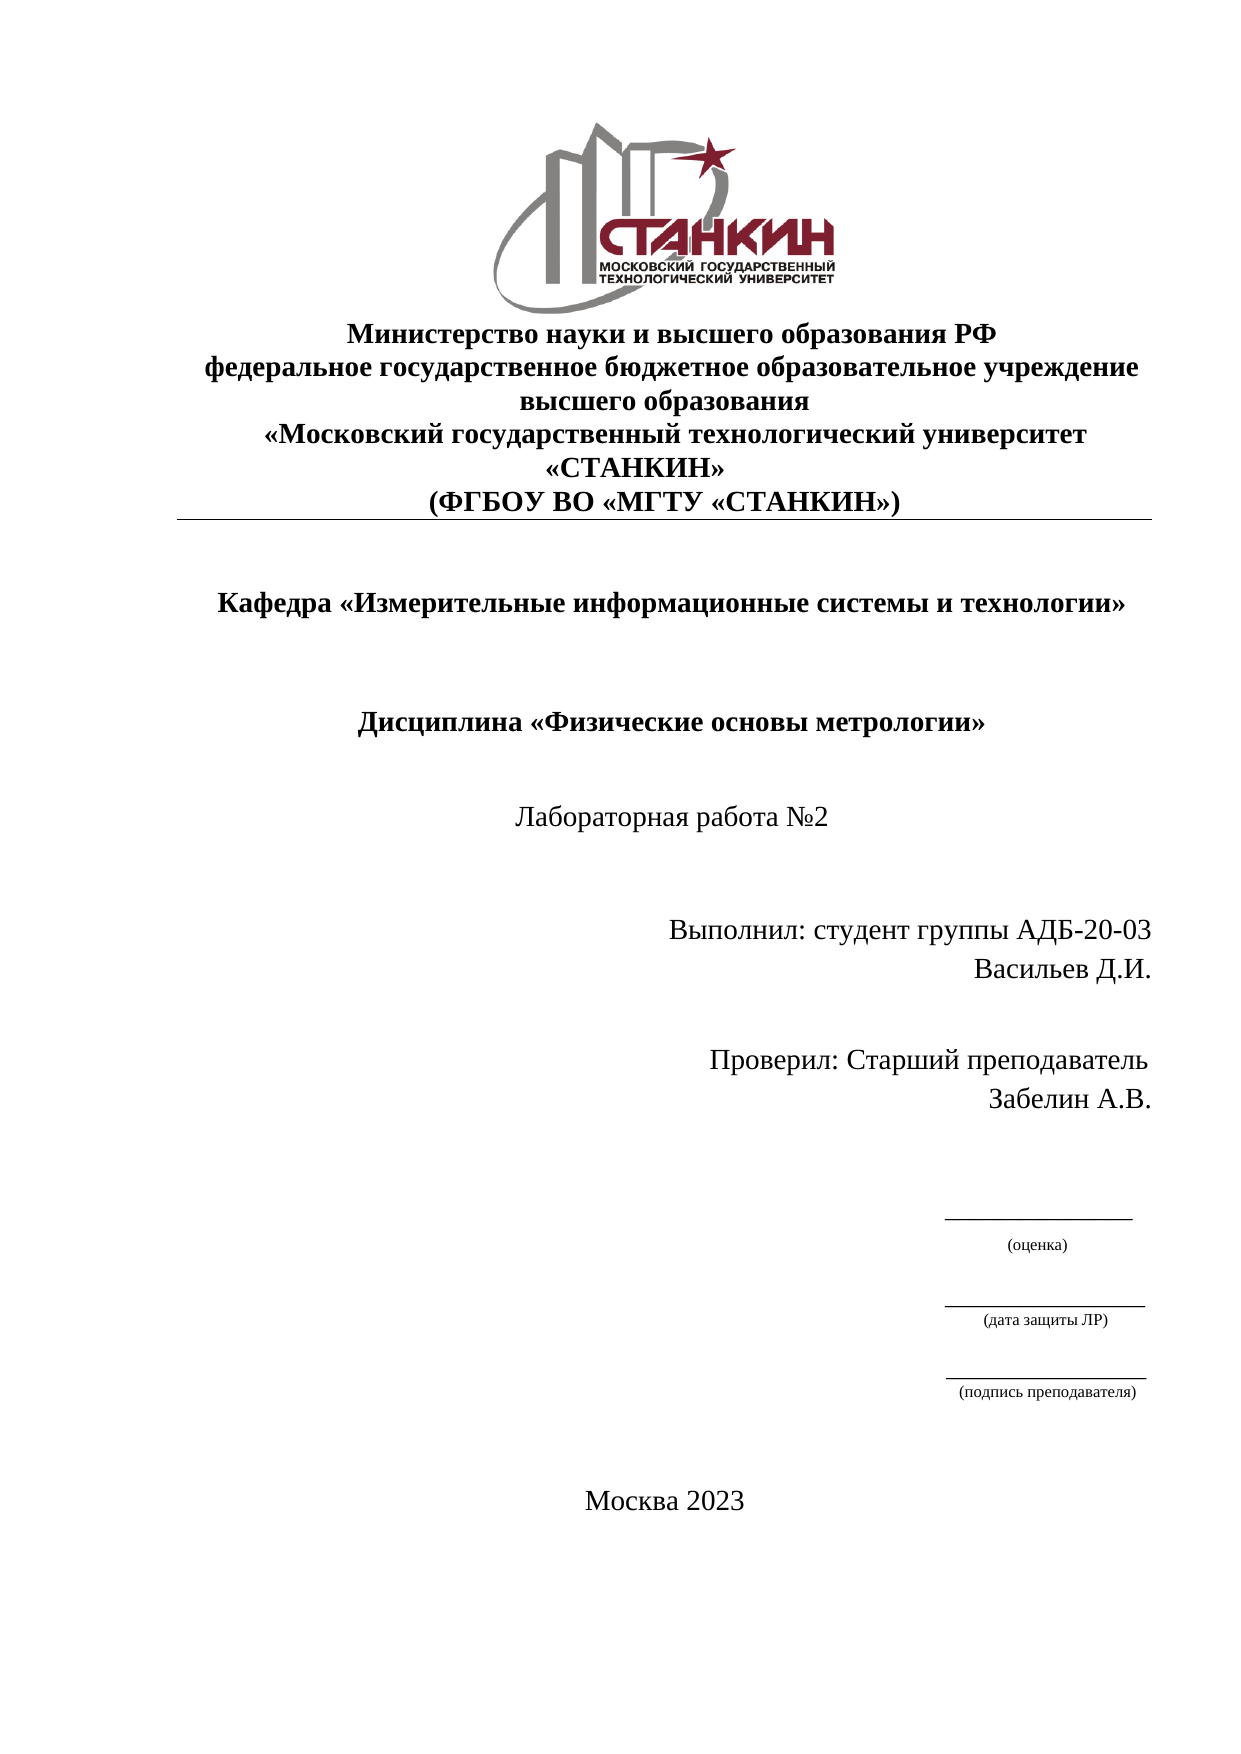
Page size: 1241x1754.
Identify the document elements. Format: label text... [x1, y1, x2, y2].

picture [491, 118, 838, 316]
text Лабораторная работа №2 [118, 799, 1152, 832]
text федеральное государственное бюджетное образовательное учреждение [118, 349, 1152, 383]
text «Московский государственный технологический университет «СТАНКИН» [118, 417, 1152, 484]
text (дата защиты ЛР) [782, 1310, 1152, 1329]
text (ФГБОУ ВО «МГТУ «СТАНКИН») [177, 484, 1152, 519]
text ________________ [915, 1353, 1152, 1381]
text Министерство науки и высшего образования РФ [118, 316, 1152, 349]
text ________________ [871, 1281, 1152, 1310]
text высшего образования [177, 383, 1152, 417]
text (подпись преподавателя) [782, 1381, 1152, 1401]
text _______________ (оценка) [177, 1194, 1152, 1256]
text Москва 2023 [177, 1483, 1152, 1517]
text Кафедра «Измерительные информационные системы и технологии» [118, 585, 1152, 619]
text Проверил: Старший преподаватель Забелин А.В. [177, 1042, 1152, 1114]
text Выполнил: студент группы АДБ-20-03 Васильев Д.И. [177, 912, 1152, 1017]
text Дисциплина «Физические основы метрологии» [118, 704, 1152, 738]
